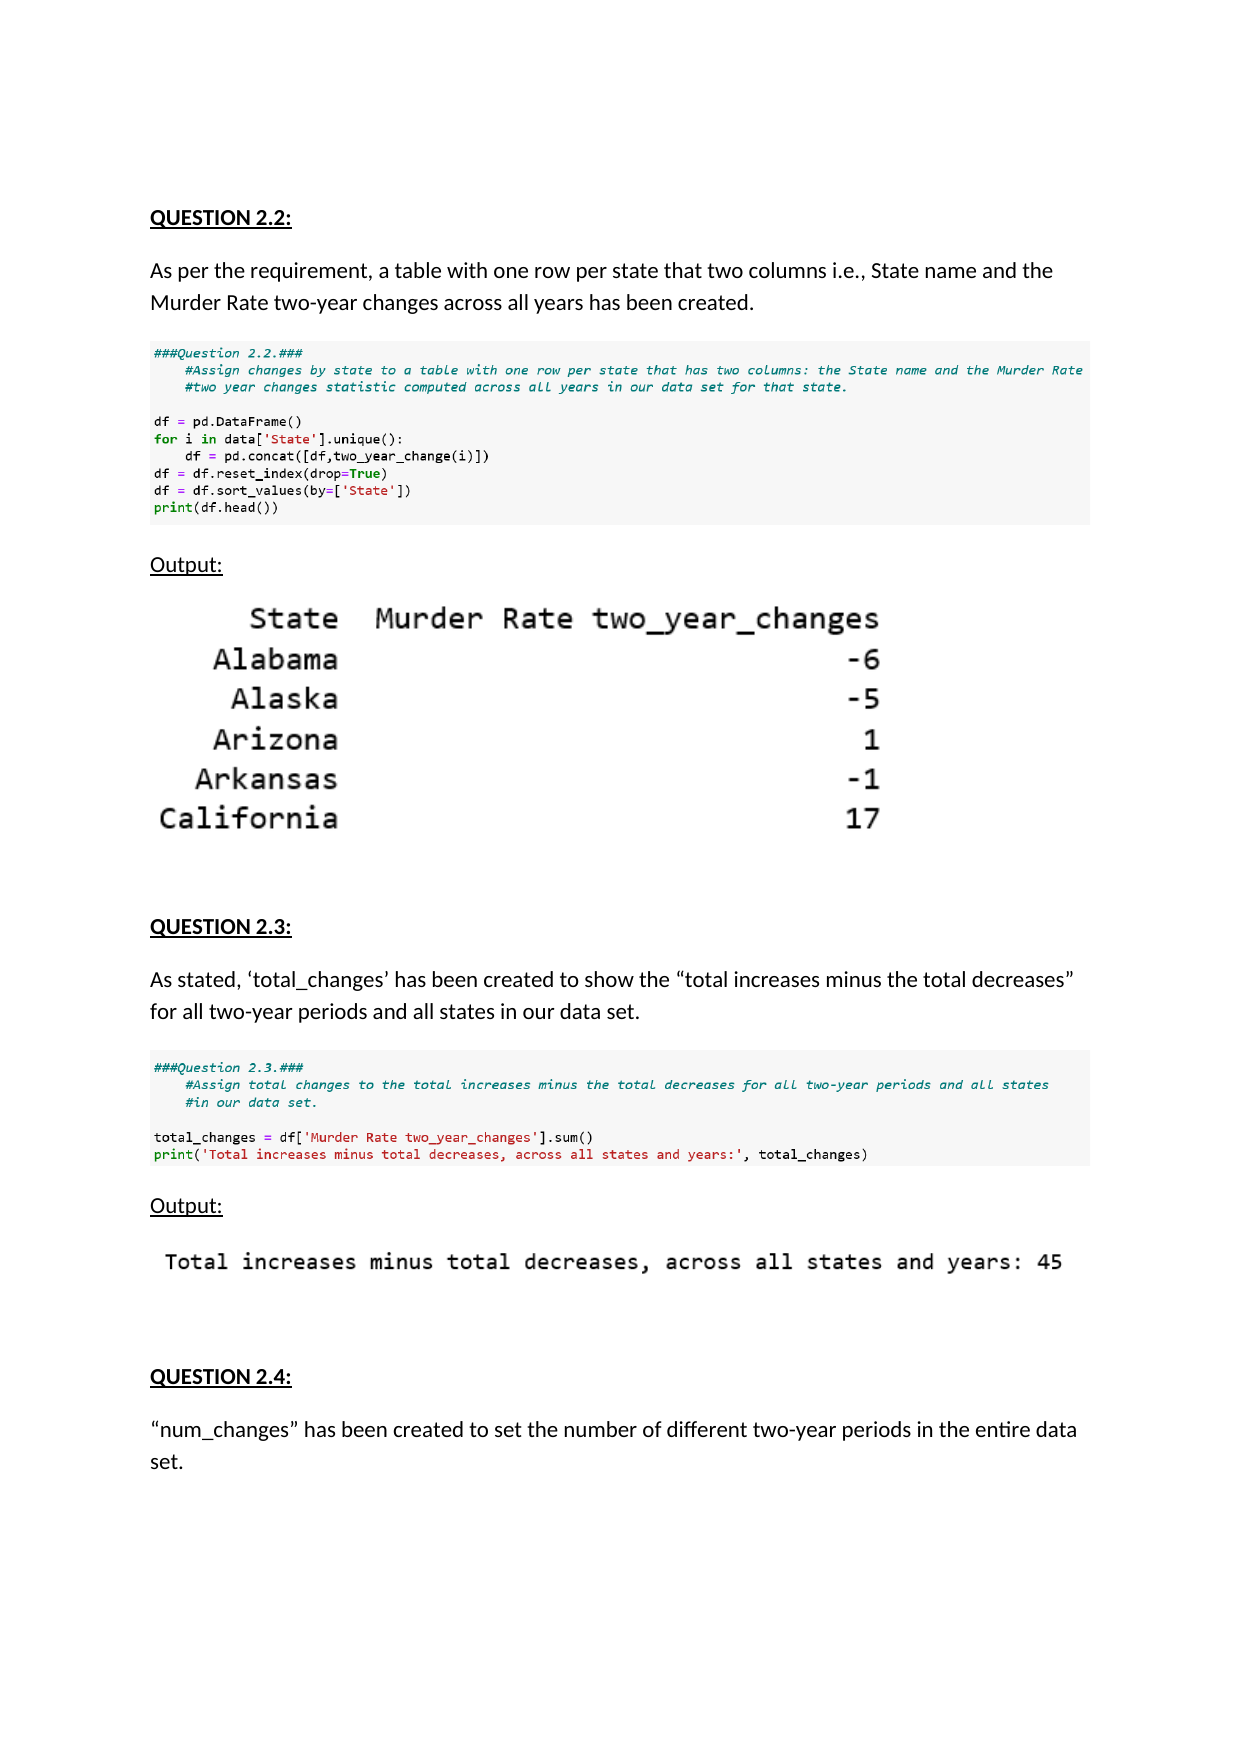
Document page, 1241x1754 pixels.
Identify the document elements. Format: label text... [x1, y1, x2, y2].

text As stated, ‘total_changes’ has been created to show the “total increases minus the total decreases” for all two-year periods and all states in our data set. [150, 965, 1090, 1026]
picture [150, 1050, 1091, 1166]
text QUESTION 2.3: [150, 912, 1090, 940]
text Output: [150, 1191, 1090, 1219]
text As per the requirement, a table with one row per state that two columns i.e., State name and the Murder Rate two-year changes across all years has been created. [150, 256, 1090, 316]
picture [150, 1244, 1091, 1284]
text “num_changes” has been created to set the number of different two-year periods in the entire data set. [150, 1415, 1090, 1475]
text QUESTION 2.2: [150, 203, 1090, 231]
text QUESTION 2.4: [150, 1362, 1090, 1390]
picture [150, 603, 908, 835]
picture [150, 341, 1091, 525]
text Output: [150, 550, 1090, 578]
